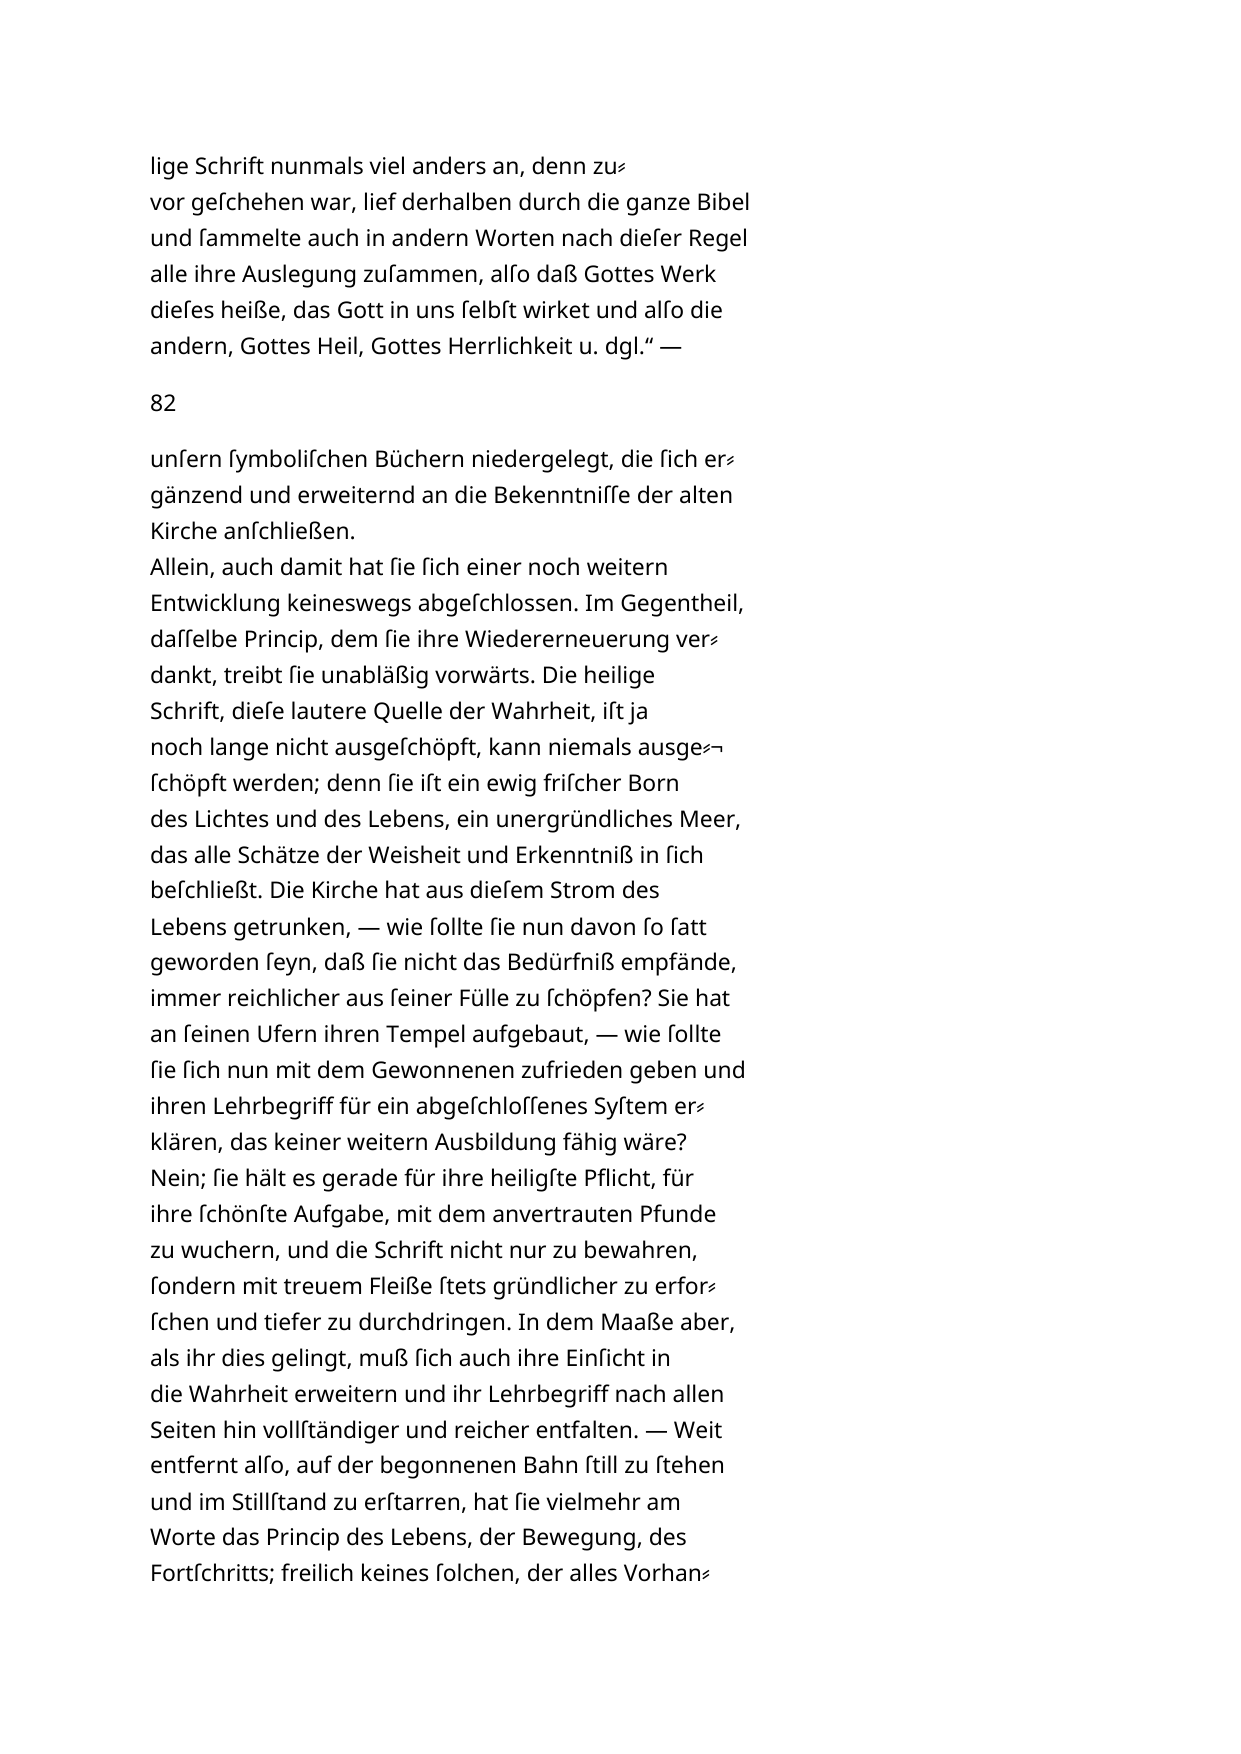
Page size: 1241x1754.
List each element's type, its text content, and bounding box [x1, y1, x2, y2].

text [150, 443, 1090, 1588]
text 82 [150, 386, 1090, 418]
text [150, 150, 1090, 361]
